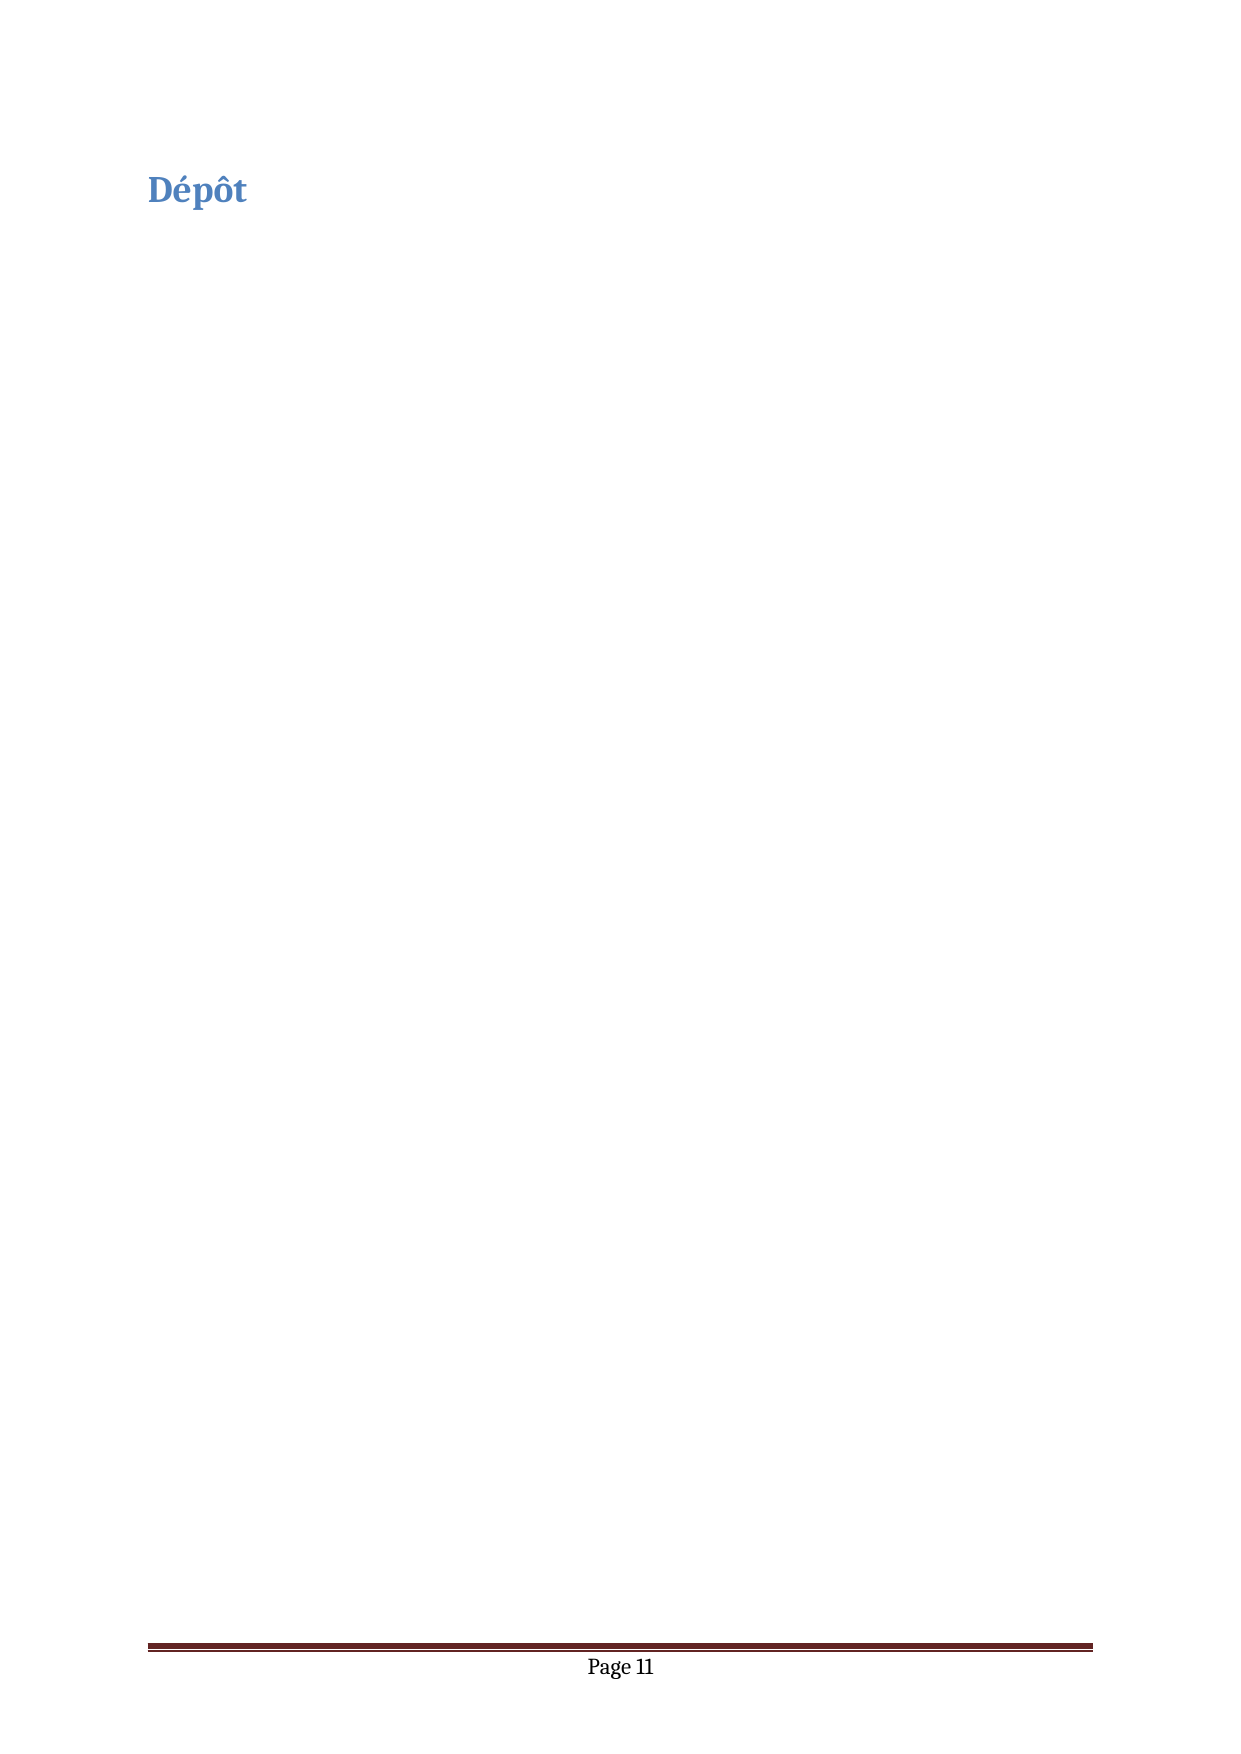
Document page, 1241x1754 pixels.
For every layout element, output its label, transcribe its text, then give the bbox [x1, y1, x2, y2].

subtitle Dépôt [148, 168, 1093, 212]
